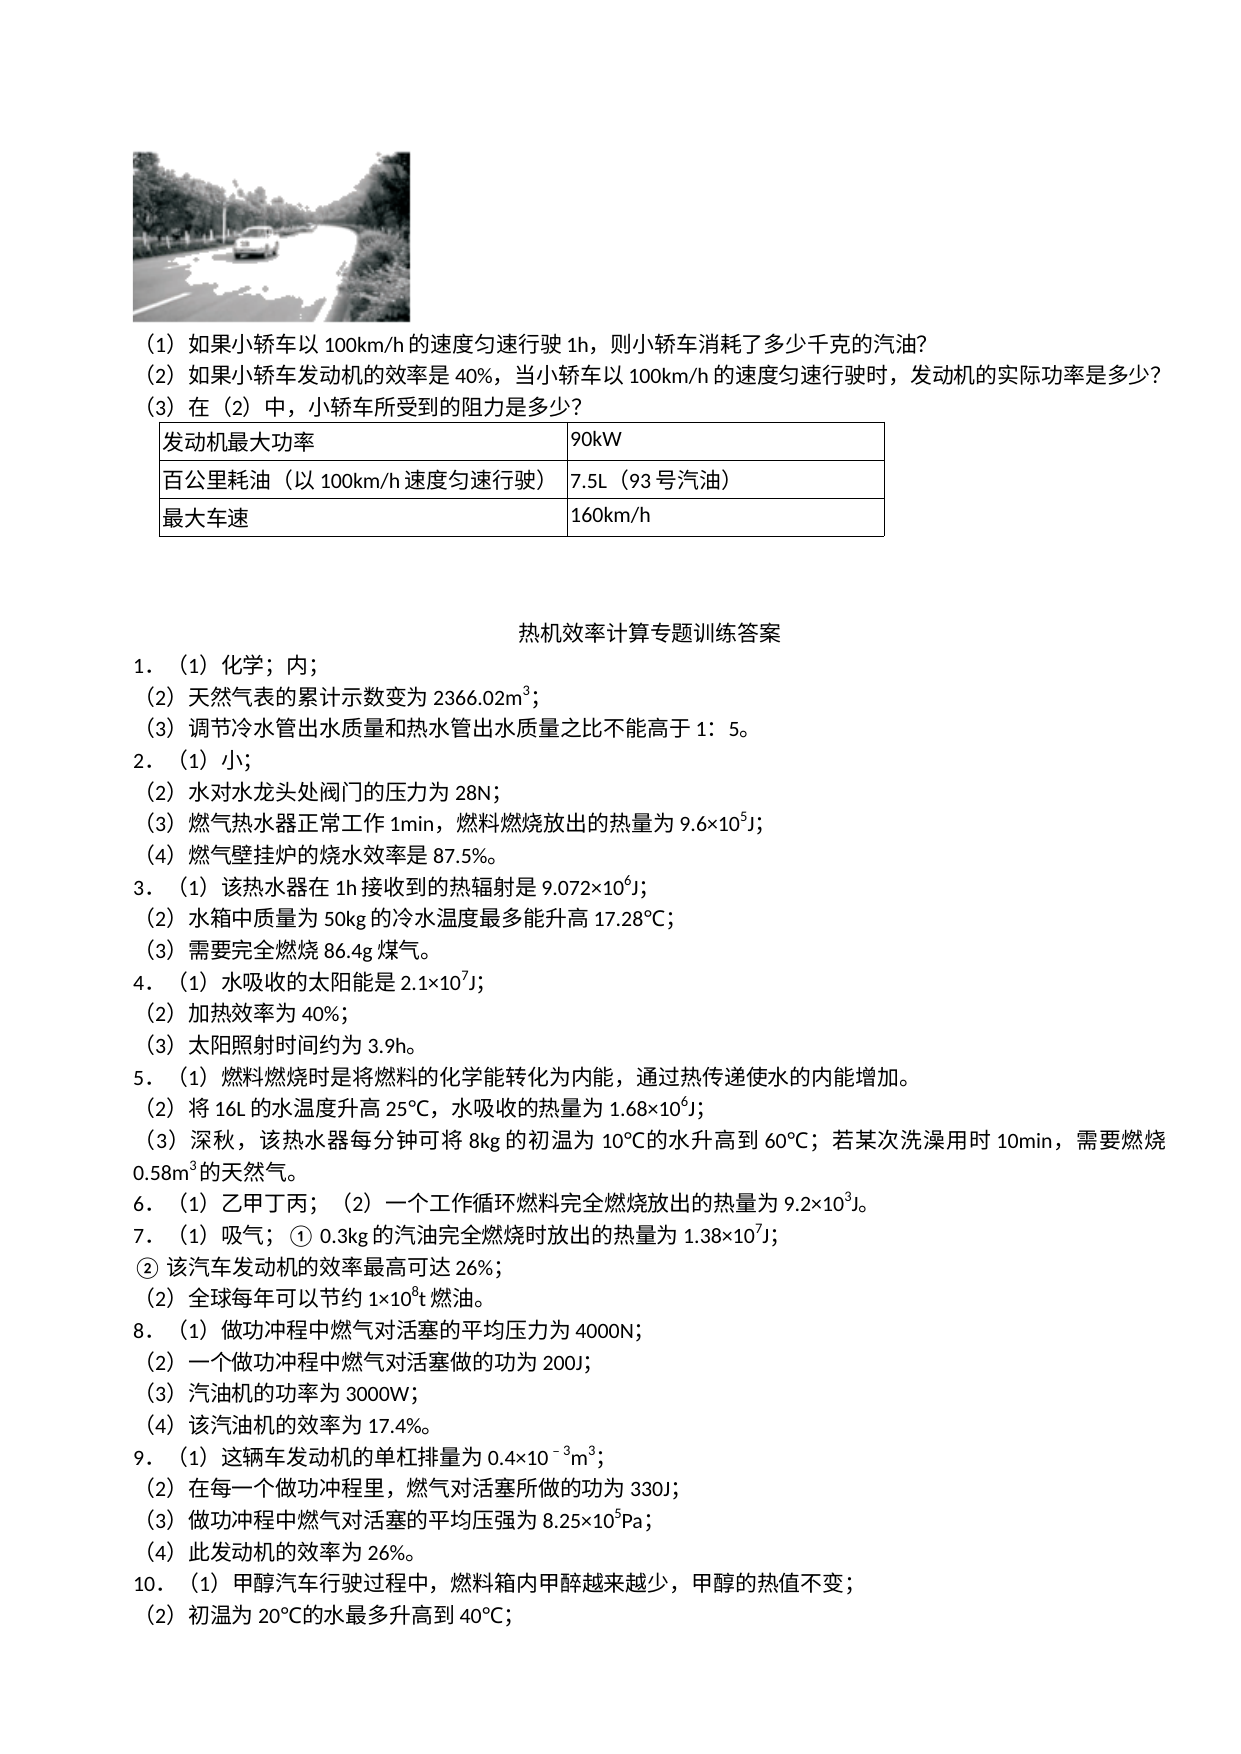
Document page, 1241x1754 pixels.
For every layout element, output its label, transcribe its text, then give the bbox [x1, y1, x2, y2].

table_cell 百公里耗油（以100km/h速度匀速行驶） [160, 461, 567, 498]
text （3）调节冷水管出水质量和热水管出水质量之比不能高于1：5。 [133, 711, 1167, 743]
text （2）将16L的水温度升高25℃，水吸收的热量为1.68×106J； [133, 1091, 1167, 1123]
text 3．（1）该热水器在1h接收到的热辐射是9.072×106J； [133, 869, 1167, 901]
text （2）初温为20℃的水最多升高到40℃； [133, 1598, 1167, 1629]
text （3）需要完全燃烧86.4g煤气。 [133, 933, 1167, 964]
text （4）该汽油机的效率为17.4%。 [133, 1408, 1167, 1439]
text （2）加热效率为40%； [133, 996, 1167, 1028]
text （2）水箱中质量为50kg的冷水温度最多能升高17.28℃； [133, 901, 1167, 933]
table_cell 最大车速 [160, 499, 567, 536]
text （3）汽油机的功率为3000W； [133, 1376, 1167, 1408]
text （2）一个做功冲程中燃气对活塞做的功为200J； [133, 1344, 1167, 1376]
table_cell 160km/h [568, 499, 884, 536]
text ②该汽车发动机的效率最高可达26%； [133, 1249, 1167, 1281]
text （3）太阳照射时间约为3.9h。 [133, 1028, 1167, 1059]
table_cell 7.5L（93号汽油） [568, 461, 884, 498]
text 8．（1）做功冲程中燃气对活塞的平均压力为4000N； [133, 1313, 1167, 1344]
text （4）此发动机的效率为26%。 [133, 1534, 1167, 1566]
text 7．（1）吸气；①0.3kg的汽油完全燃烧时放出的热量为1.38×107J； [133, 1218, 1167, 1249]
text 4．（1）水吸收的太阳能是2.1×107J； [133, 964, 1167, 996]
table_header 90kW [568, 423, 884, 460]
text 9．（1）这辆车发动机的单杠排量为0.4×10﹣3m3； [133, 1439, 1167, 1471]
text 10．（1）甲醇汽车行驶过程中，燃料箱内甲醉越来越少，甲醇的热值不变； [133, 1566, 1167, 1598]
text 6．（1）乙甲丁丙；（2）一个工作循环燃料完全燃烧放出的热量为9.2×103J。 [133, 1186, 1167, 1218]
text （2）如果小轿车发动机的效率是40%，当小轿车以100km/h的速度匀速行驶时，发动机的实际功率是多少？ [133, 358, 1167, 390]
text （2）在每一个做功冲程里，燃气对活塞所做的功为330J； [133, 1471, 1167, 1503]
text （2）全球每年可以节约1×108t燃油。 [133, 1281, 1167, 1313]
table_header 发动机最大功率 [160, 423, 567, 460]
text 1．（1）化学；内； [133, 648, 1167, 679]
text （2）天然气表的累计示数变为2366.02m3； [133, 679, 1167, 711]
text （3）做功冲程中燃气对活塞的平均压强为8.25×105Pa； [133, 1503, 1167, 1534]
text （3）在（2）中，小轿车所受到的阻力是多少？ [133, 390, 1167, 422]
text 热机效率计算专题训练答案 [133, 616, 1167, 648]
text 5．（1）燃料燃烧时是将燃料的化学能转化为内能，通过热传递使水的内能增加。 [133, 1059, 1167, 1091]
text 2．（1）小； [133, 743, 1167, 774]
text （3）深秋，该热水器每分钟可将8kg的初温为10℃的水升高到60℃；若某次洗澡用时10min，需要燃烧0.58m3的天然气。 [133, 1123, 1167, 1186]
text （4）燃气壁挂炉的烧水效率是87.5%。 [133, 838, 1167, 869]
picture [132, 150, 415, 327]
text （1）如果小轿车以100km/h的速度匀速行驶1h，则小轿车消耗了多少千克的汽油？ [133, 327, 1167, 358]
text （3）燃气热水器正常工作1min，燃料燃烧放出的热量为9.6×105J； [133, 806, 1167, 838]
text （2）水对水龙头处阀门的压力为28N； [133, 774, 1167, 806]
